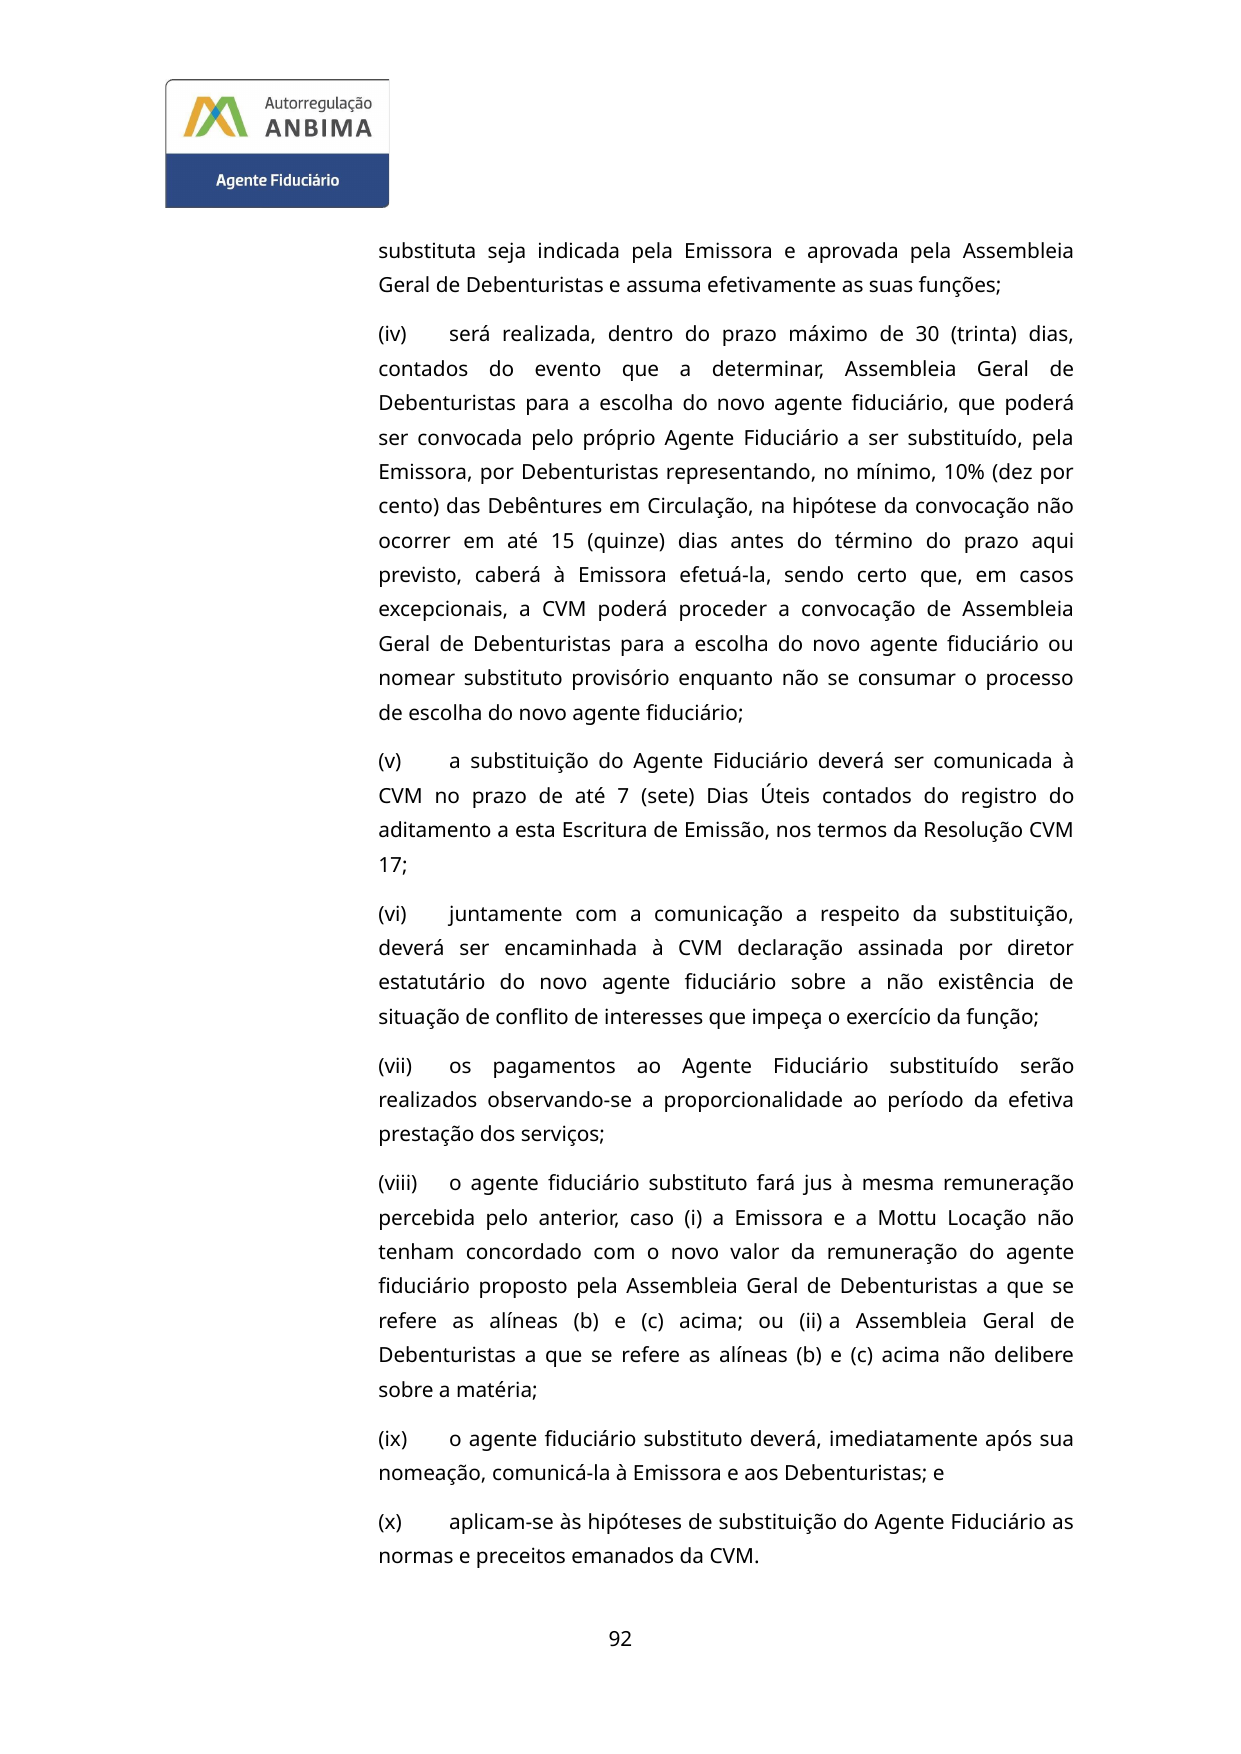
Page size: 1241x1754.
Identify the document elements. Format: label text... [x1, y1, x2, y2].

text os pagamentos ao Agente Fiduciário substituído serão realizados observando-se a proporcionalidade ao período da efetiva prestação dos serviços; [378, 1051, 1075, 1148]
text o agente fiduciário substituto deverá, imediatamente após sua nomeação, comunicá-la à Emissora e aos Debenturistas; e [378, 1424, 1075, 1487]
text será realizada, dentro do prazo máximo de 30 (trinta) dias, contados do evento que a determinar, Assembleia Geral de Debenturistas para a escolha do novo agente fiduciário, que poderá ser convocada pelo próprio Agente Fiduciário a ser substituído, pela Emissora, por Debenturistas representando, no mínimo, 10% (dez por cento) das Debêntures em Circulação, na hipótese da convocação não ocorrer em até 15 (quinze) dias antes do término do prazo aqui previsto, caberá à Emissora efetuá-la, sendo certo que, em casos excepcionais, a CVM poderá proceder a convocação de Assembleia Geral de Debenturistas para a escolha do novo agente fiduciário ou nomear substituto provisório enquanto não se consumar o processo de escolha do novo agente fiduciário; [378, 319, 1075, 726]
picture [165, 79, 390, 208]
text juntamente com a comunicação a respeito da substituição, deverá ser encaminhada à CVM declaração assinada por diretor estatutário do novo agente fiduciário sobre a não existência de situação de conflito de interesses que impeça o exercício da função; [378, 899, 1075, 1030]
text aplicam-se às hipóteses de substituição do Agente Fiduciário as normas e preceitos emanados da CVM. [378, 1507, 1075, 1570]
text o agente fiduciário substituto fará jus à mesma remuneração percebida pelo anterior, caso (i) a Emissora e a Mottu Locação não tenham concordado com o novo valor da remuneração do agente fiduciário proposto pela Assembleia Geral de Debenturistas a que se refere as alíneas (b) e (c) acima; ou (ii) a Assembleia Geral de Debenturistas a que se refere as alíneas (b) e (c) acima não delibere sobre a matéria; [378, 1168, 1075, 1403]
text a substituição do Agente Fiduciário deverá ser comunicada à CVM no prazo de até 7 (sete) Dias Úteis contados do registro do aditamento a esta Escritura de Emissão, nos termos da Resolução CVM 17; [378, 747, 1075, 878]
